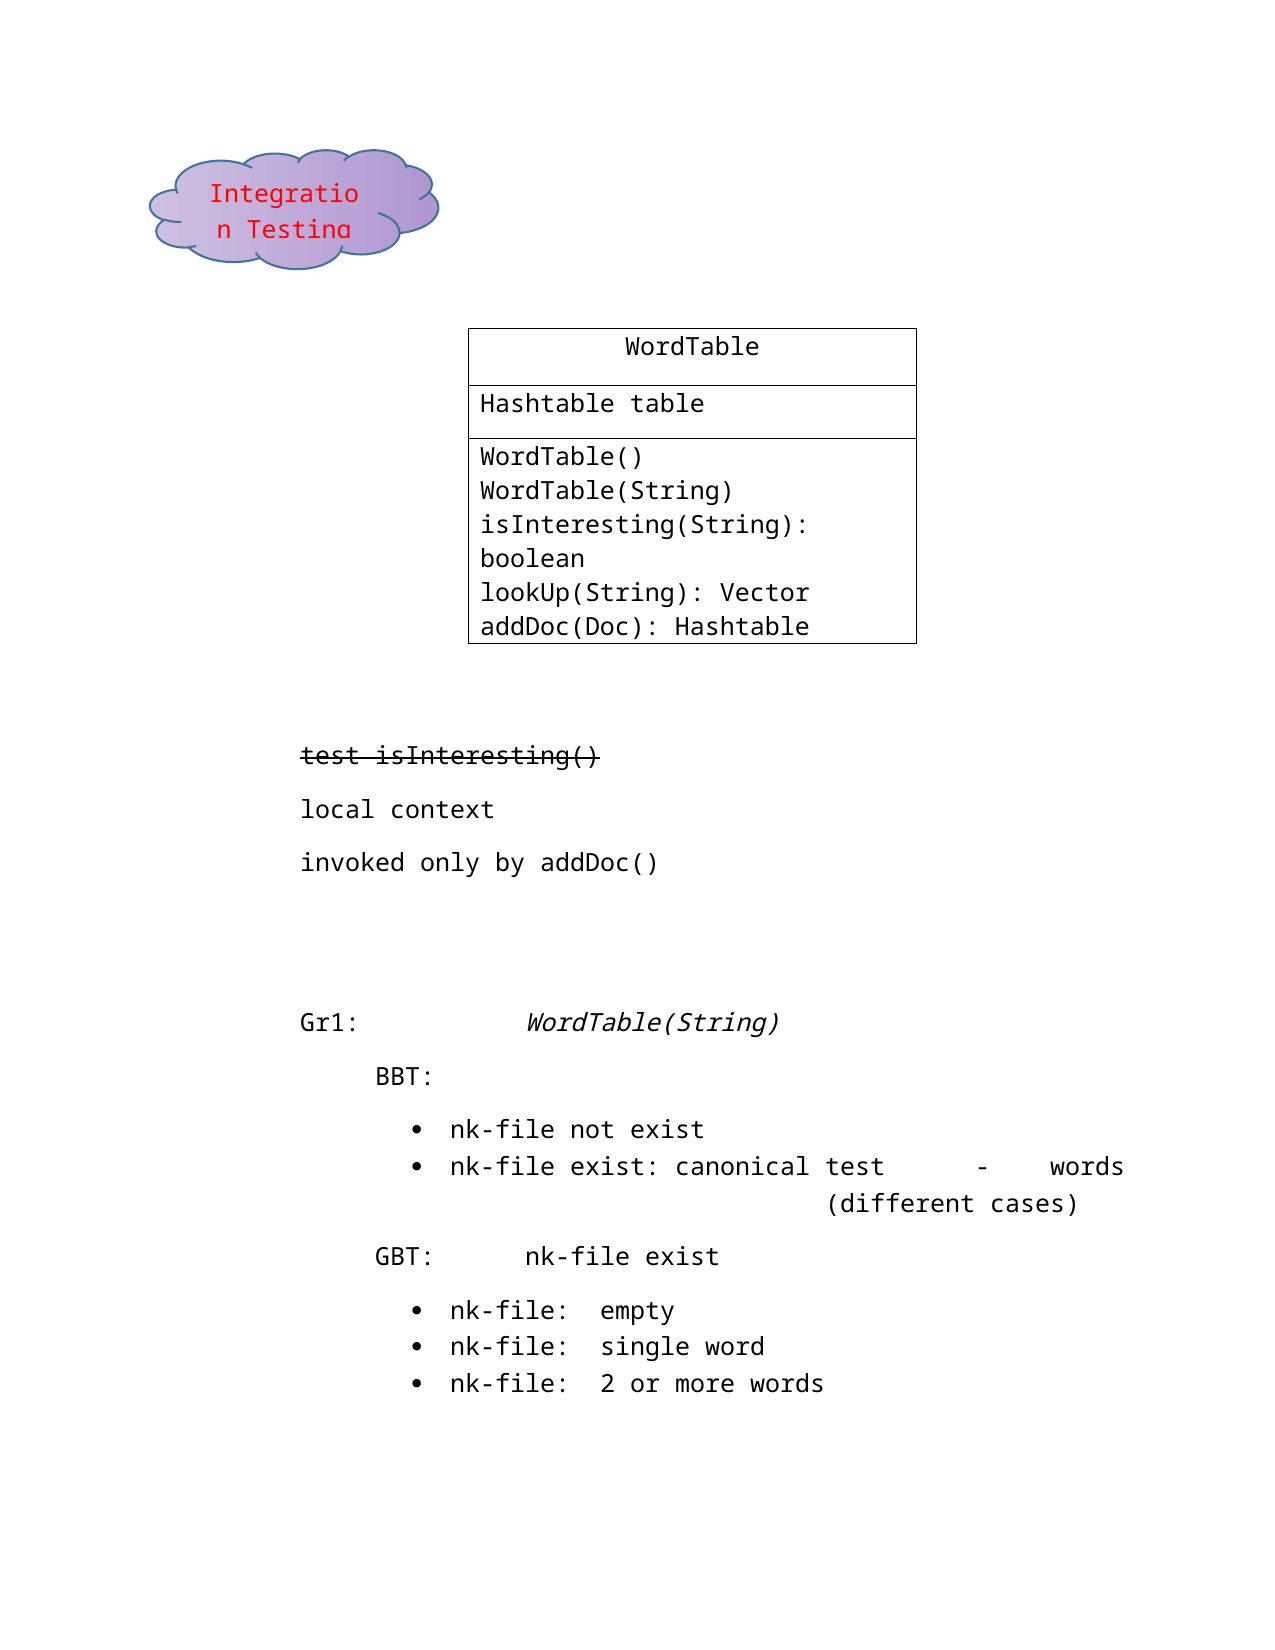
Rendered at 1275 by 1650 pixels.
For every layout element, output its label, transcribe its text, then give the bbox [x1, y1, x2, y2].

text local context [150, 791, 1125, 825]
list nk-file: single word [412, 1329, 1125, 1363]
text test isInteresting() [150, 738, 1125, 772]
text BBT: [150, 1058, 1125, 1092]
list nk-file exist: canonical test - words [412, 1149, 1125, 1183]
text GBT: nk-file exist [150, 1239, 1125, 1273]
list nk-file not exist [412, 1112, 1125, 1146]
table_header WordTable [469, 329, 916, 385]
text Gr1: WordTable(String) [150, 1005, 1125, 1039]
table_cell WordTable() WordTable(String) isInteresting(String): boolean lookUp(String): Vector addDoc(Doc): Hashtable [469, 439, 916, 643]
list (different cases) [825, 1185, 1125, 1219]
list nk-file: empty [412, 1292, 1125, 1326]
list nk-file: 2 or more words [412, 1366, 1125, 1400]
table_cell Hashtable table [469, 386, 916, 437]
text invoked only by addDoc() [150, 845, 1125, 879]
